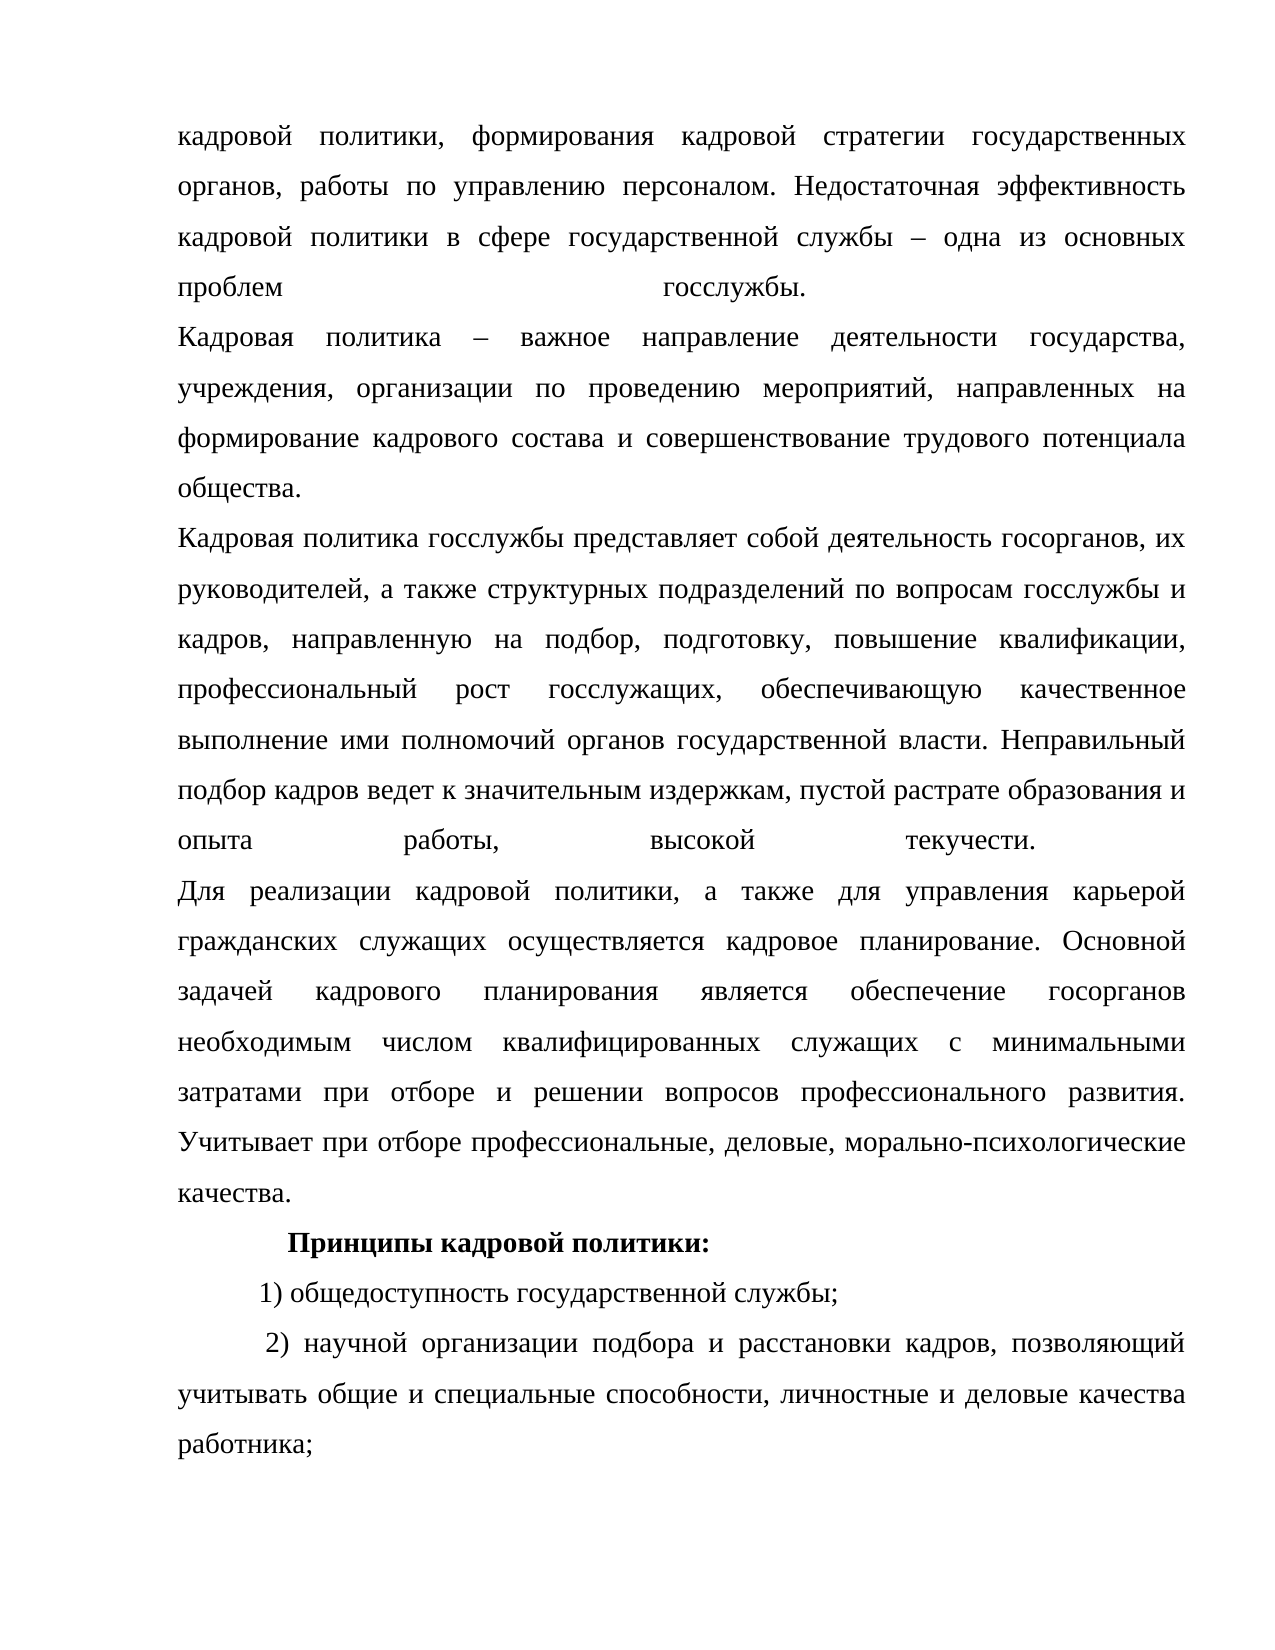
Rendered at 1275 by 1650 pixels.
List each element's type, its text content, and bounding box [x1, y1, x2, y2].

text 2) научной организации подбора и расстановки кадров, позволяющий учитывать общие и специальные способности, личностные и деловые качества работника; [177, 1326, 1186, 1460]
text 1) общедоступность государственной службы; [177, 1275, 1186, 1309]
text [177, 118, 1186, 1208]
text Принципы кадровой политики: [177, 1225, 1186, 1258]
